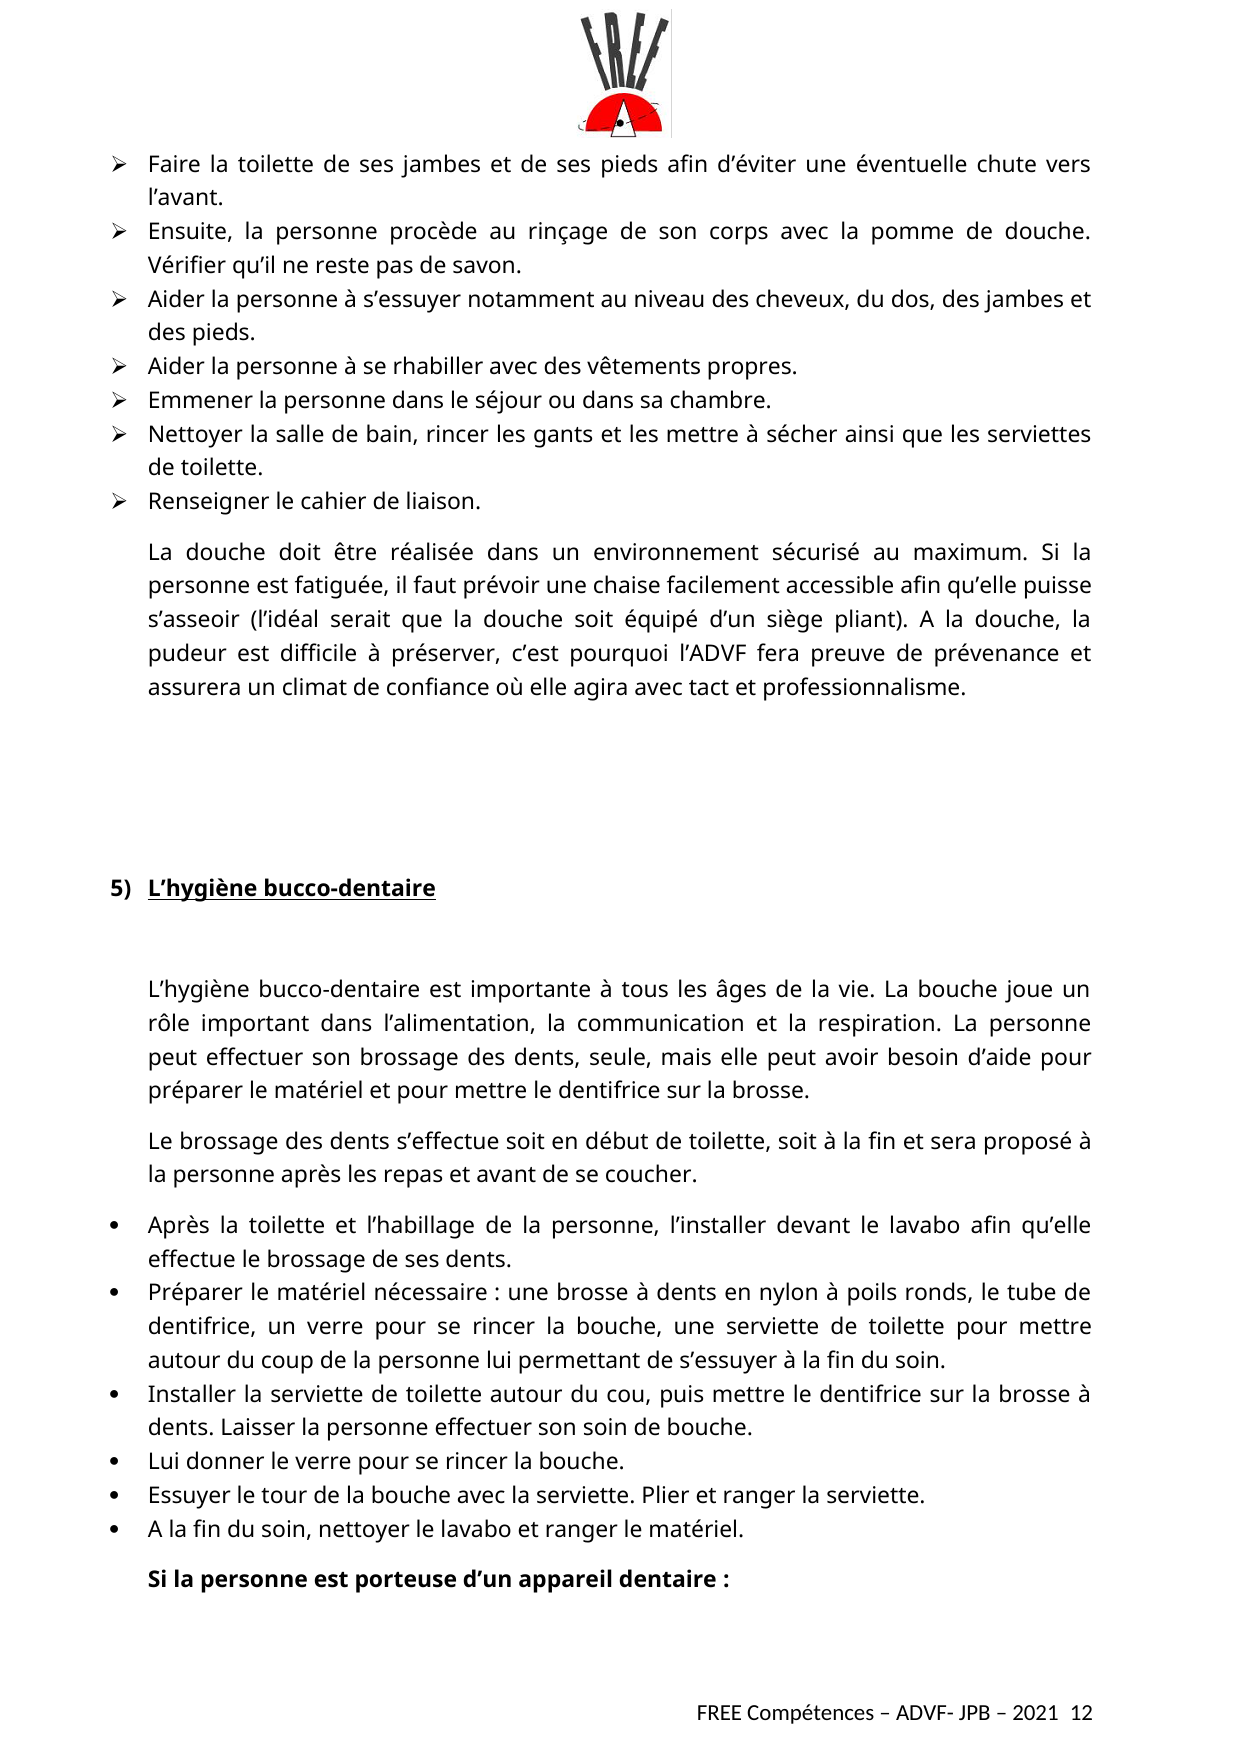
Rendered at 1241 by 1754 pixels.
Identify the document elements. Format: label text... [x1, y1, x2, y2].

list Après la toilette et l’habillage de la personne, l’installer devant le lavabo afin qu’elle effectue le brossage de ses dents. [110, 1209, 1093, 1274]
list Nettoyer la salle de bain, rincer les gants et les mettre à sécher ainsi que les serviettes de toilette. [110, 418, 1093, 483]
list Aider la personne à s’essuyer notamment au niveau des cheveux, du dos, des jambes et des pieds. [110, 283, 1093, 348]
list A la fin du soin, nettoyer le lavabo et ranger le matériel. [110, 1513, 1093, 1544]
text La douche doit être réalisée dans un environnement sécurisé au maximum. Si la personne est fatiguée, il faut prévoir une chaise facilement accessible afin qu’elle puisse s’asseoir (l’idéal serait que la douche soit équipé d’un siège pliant). A la douche, la pudeur est difficile à préserver, c’est pourquoi l’ADVF fera preuve de prévenance et assurera un climat de confiance où elle agira avec tact et professionnalisme. [148, 536, 1093, 702]
picture [576, 9, 672, 138]
list Emmener la personne dans le séjour ou dans sa chambre. [110, 384, 1093, 415]
list Installer la serviette de toilette autour du cou, puis mettre le dentifrice sur la brosse à dents. Laisser la personne effectuer son soin de bouche. [110, 1378, 1093, 1443]
list Faire la toilette de ses jambes et de ses pieds afin d’éviter une éventuelle chute vers l’avant. [110, 148, 1093, 213]
list Renseigner le cahier de liaison. [110, 485, 1093, 516]
list Préparer le matériel nécessaire : une brosse à dents en nylon à poils ronds, le tube de dentifrice, un verre pour se rincer la bouche, une serviette de toilette pour mettre autour du coup de la personne lui permettant de s’essuyer à la fin du soin. [110, 1276, 1093, 1375]
text Si la personne est porteuse d’un appareil dentaire : [148, 1563, 1093, 1594]
text L’hygiène bucco-dentaire est importante à tous les âges de la vie. La bouche joue un rôle important dans l’alimentation, la communication et la respiration. La personne peut effectuer son brossage des dents, seule, mais elle peut avoir besoin d’aide pour préparer le matériel et pour mettre le dentifrice sur la brosse. [148, 973, 1093, 1106]
list Lui donner le verre pour se rincer la bouche. [110, 1445, 1093, 1476]
list L’hygiène bucco-dentaire [110, 872, 1093, 903]
text Le brossage des dents s’effectue soit en début de toilette, soit à la fin et sera proposé à la personne après les repas et avant de se coucher. [148, 1125, 1093, 1190]
list Ensuite, la personne procède au rinçage de son corps avec la pomme de douche. Vérifier qu’il ne reste pas de savon. [110, 215, 1093, 280]
list Aider la personne à se rhabiller avec des vêtements propres. [110, 350, 1093, 381]
list Essuyer le tour de la bouche avec la serviette. Plier et ranger la serviette. [110, 1479, 1093, 1510]
